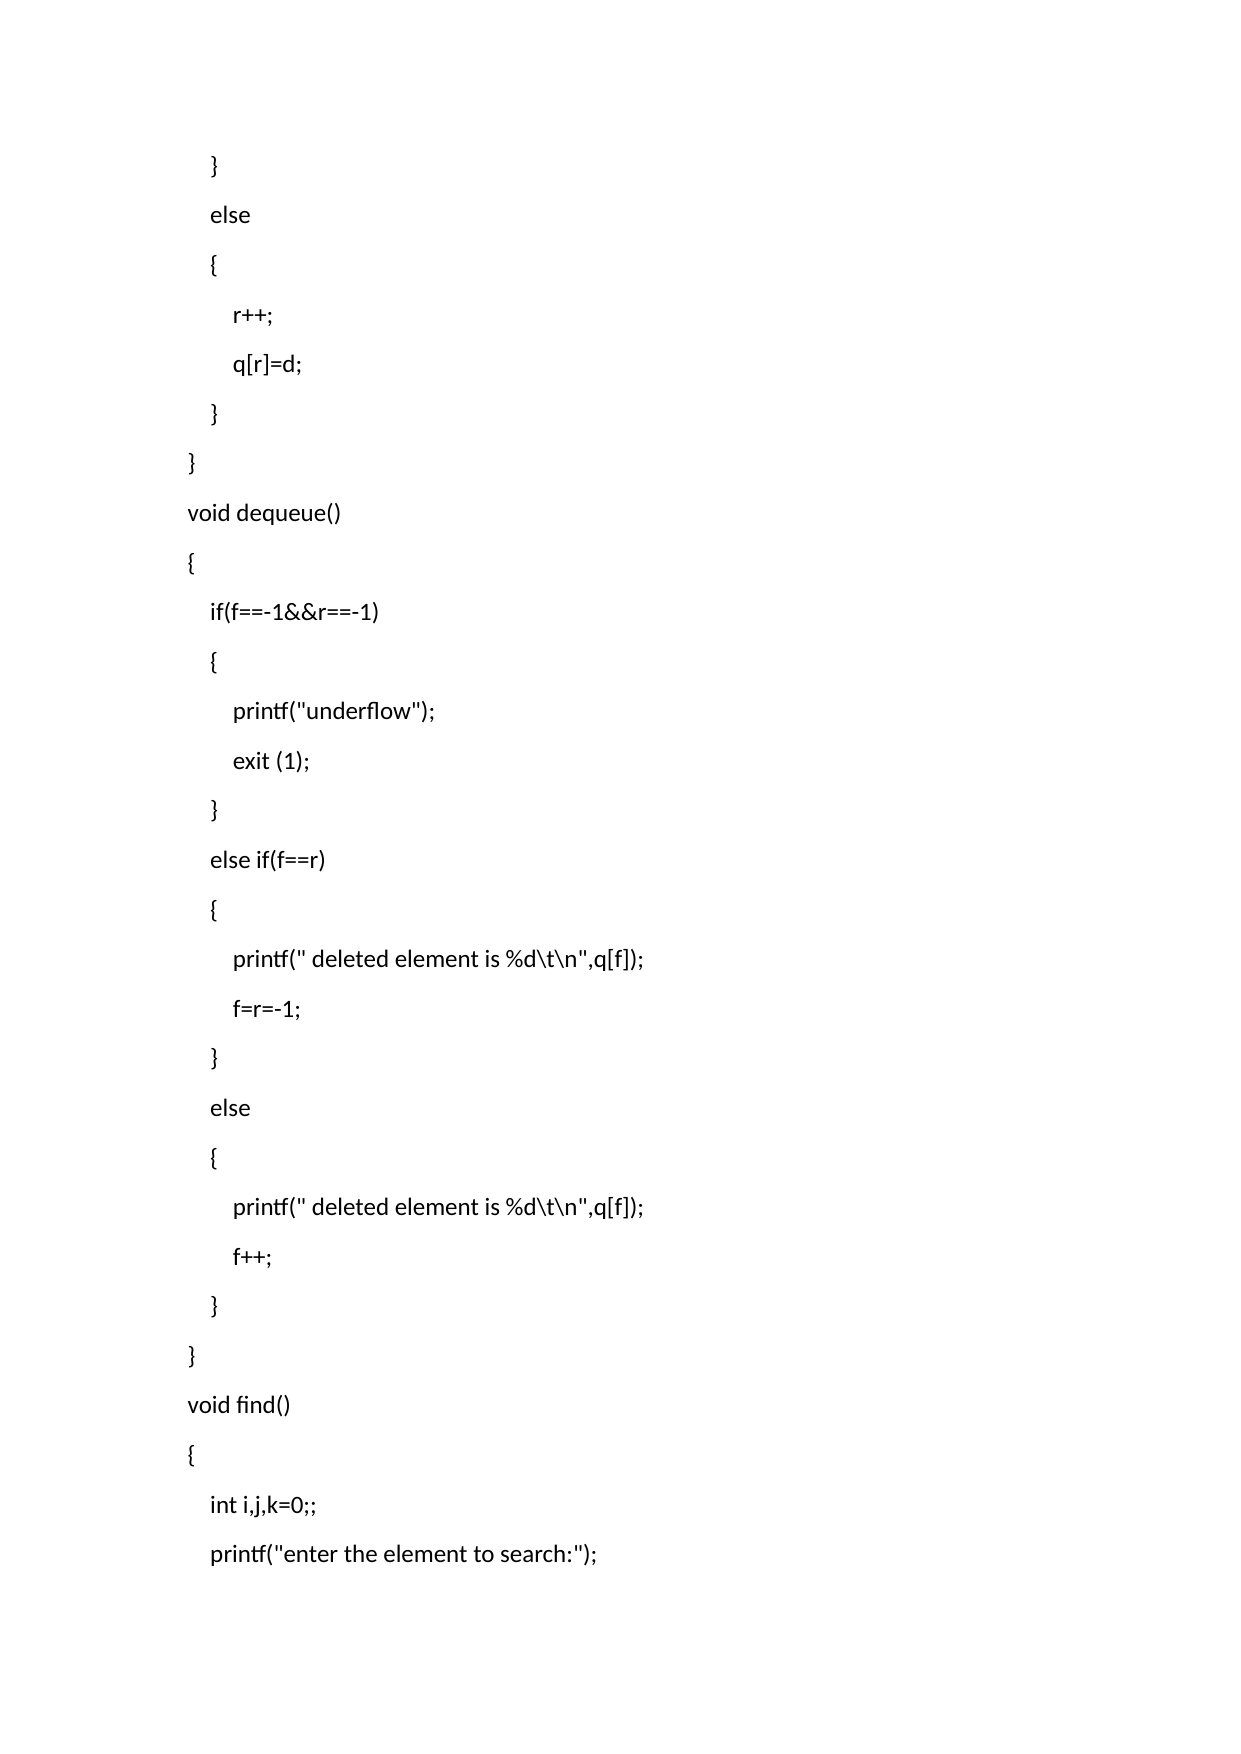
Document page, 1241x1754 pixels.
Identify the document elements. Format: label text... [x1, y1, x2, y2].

text void dequeue() [187, 497, 1090, 528]
text { [187, 547, 1090, 577]
text else [187, 199, 1090, 230]
text else [187, 1092, 1090, 1123]
text } [187, 794, 1090, 825]
text } [187, 1340, 1090, 1371]
text if(f==-1&&r==-1) [187, 596, 1090, 627]
text } [187, 1290, 1090, 1321]
text int i,j,k=0;; [187, 1489, 1090, 1519]
text printf(" deleted element is %d\t\n",q[f]); [187, 943, 1090, 974]
text else if(f==r) [187, 844, 1090, 875]
text { [187, 1142, 1090, 1172]
text { [187, 646, 1090, 676]
text } [187, 1042, 1090, 1073]
text q[r]=d; [187, 348, 1090, 379]
text exit (1); [187, 745, 1090, 776]
text f=r=-1; [187, 993, 1090, 1023]
text printf("enter the element to search:"); [187, 1538, 1090, 1569]
text f++; [187, 1241, 1090, 1271]
text void find() [187, 1389, 1090, 1420]
text } [187, 398, 1090, 428]
text { [187, 894, 1090, 924]
text printf(" deleted element is %d\t\n",q[f]); [187, 1191, 1090, 1222]
text { [187, 249, 1090, 280]
text } [187, 150, 1090, 181]
text printf("underflow"); [187, 695, 1090, 726]
text r++; [187, 299, 1090, 329]
text } [187, 447, 1090, 478]
text { [187, 1439, 1090, 1470]
